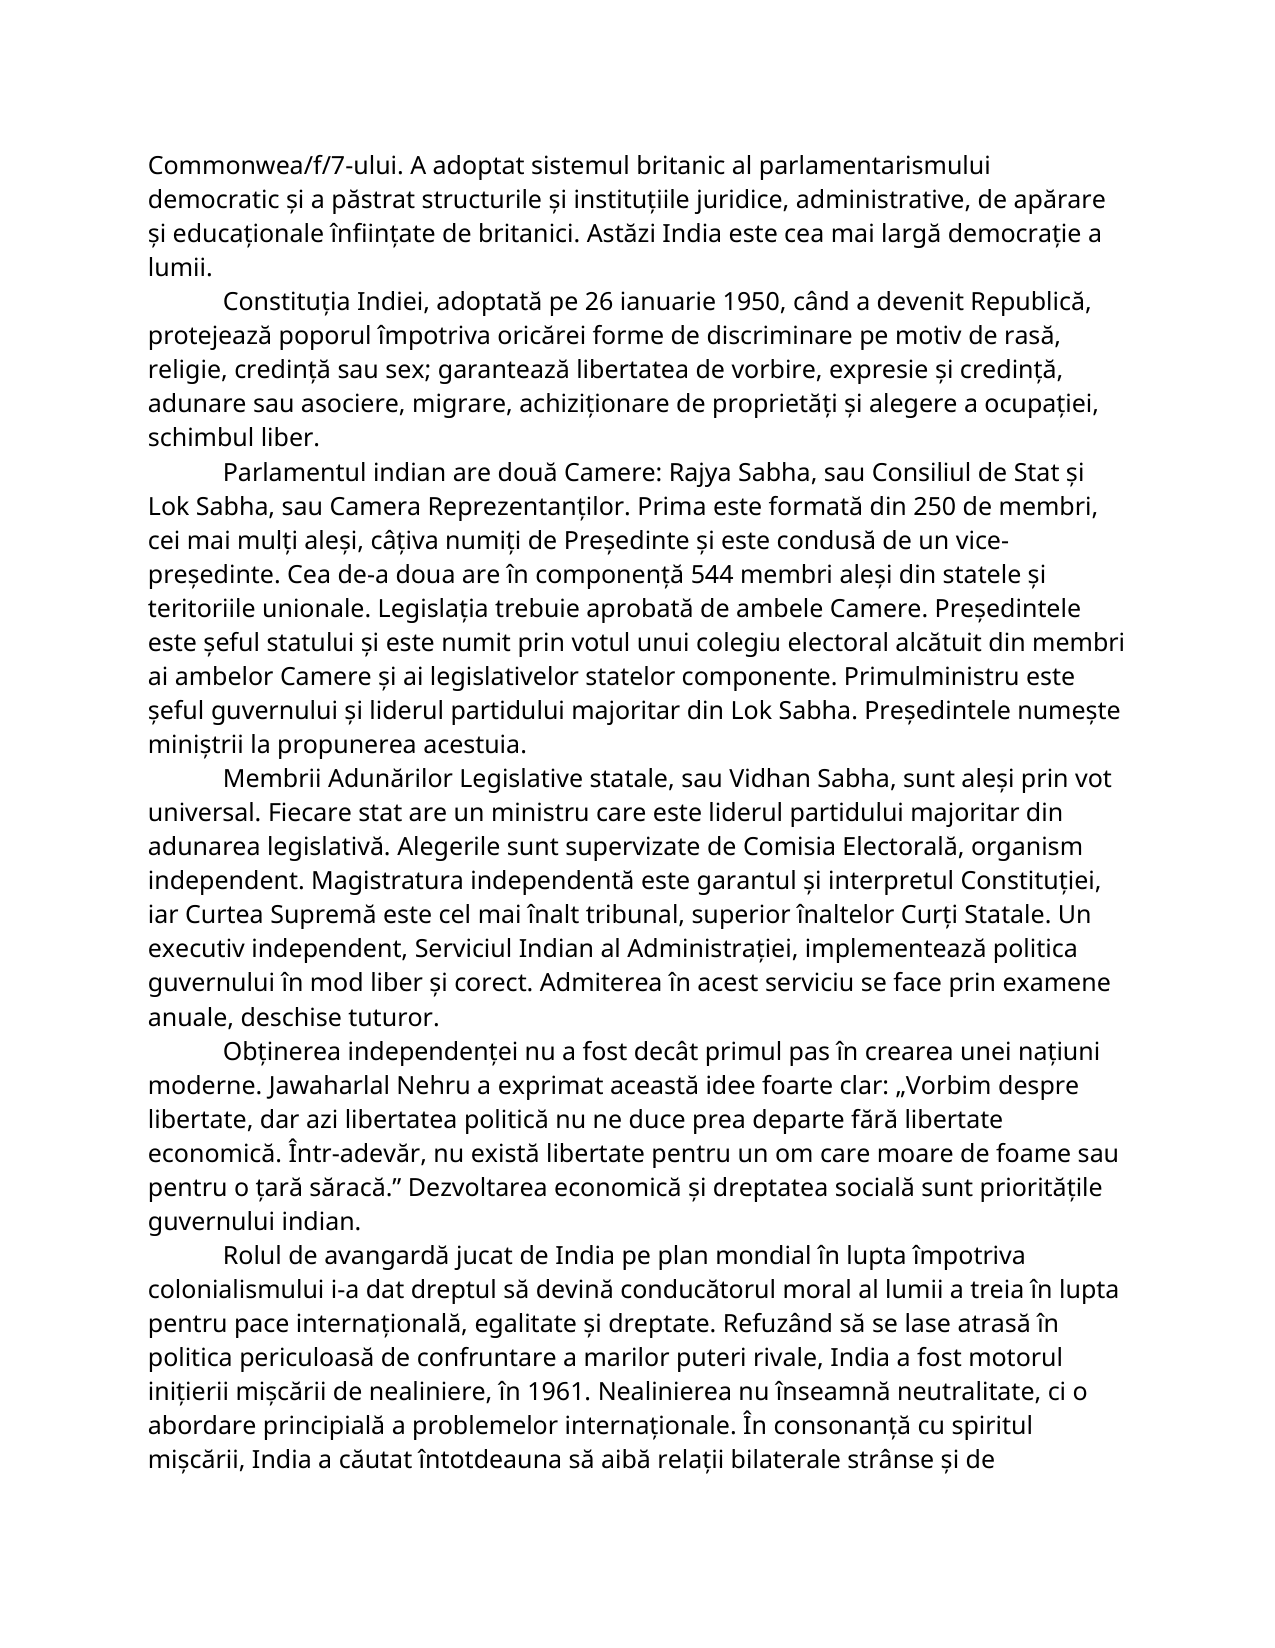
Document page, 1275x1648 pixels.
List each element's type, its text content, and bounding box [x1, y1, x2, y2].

text Parlamentul indian are două Camere: Rajya Sabha, sau Consiliul de Stat şi Lok Sabha, sau Camera Reprezentanţilor. Prima este formată din 250 de membri, cei mai mulţi aleşi, câţiva numiţi de Preşedinte şi este condusă de un vice-preşedinte. Cea de-a doua are în componenţă 544 membri aleşi din statele şi teritoriile unionale. Legislaţia trebuie aprobată de ambele Camere. Preşedintele este şeful statului şi este numit prin votul unui colegiu electoral alcătuit din membri ai ambelor Camere şi ai legislativelor statelor componente. Primulministru este şeful guvernului şi liderul partidului majoritar din Lok Sabha. Preşedintele numeşte miniştrii la propunerea acestuia. [148, 454, 1127, 761]
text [148, 148, 1127, 284]
text Obţinerea independenţei nu a fost decât primul pas în crearea unei naţiuni moderne. Jawaharlal Nehru a exprimat această idee foarte clar: „Vorbim despre libertate, dar azi libertatea politică nu ne duce prea departe fără libertate economică. Într-adevăr, nu există libertate pentru un om care moare de foame sau pentru o ţară săracă.” Dezvoltarea economică şi dreptatea socială sunt priorităţile guvernului indian. [148, 1033, 1127, 1238]
text Constituţia Indiei, adoptată pe 26 ianuarie 1950, când a devenit Republică, protejează poporul împotriva oricărei forme de discriminare pe motiv de rasă, religie, credinţă sau sex; garantează libertatea de vorbire, expresie şi credinţă, adunare sau asociere, migrare, achiziţionare de proprietăţi şi alegere a ocupaţiei, schimbul liber. [148, 284, 1127, 454]
text Membrii Adunărilor Legislative statale, sau Vidhan Sabha, sunt aleşi prin vot universal. Fiecare stat are un ministru care este liderul partidului majoritar din adunarea legislativă. Alegerile sunt supervizate de Comisia Electorală, organism independent. Magistratura independentă este garantul şi interpretul Constituţiei, iar Curtea Supremă este cel mai înalt tribunal, superior înaltelor Curţi Statale. Un executiv independent, Serviciul Indian al Administraţiei, implementează politica guvernului în mod liber şi corect. Admiterea în acest serviciu se face prin examene anuale, deschise tuturor. [148, 761, 1127, 1033]
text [148, 1238, 1127, 1476]
